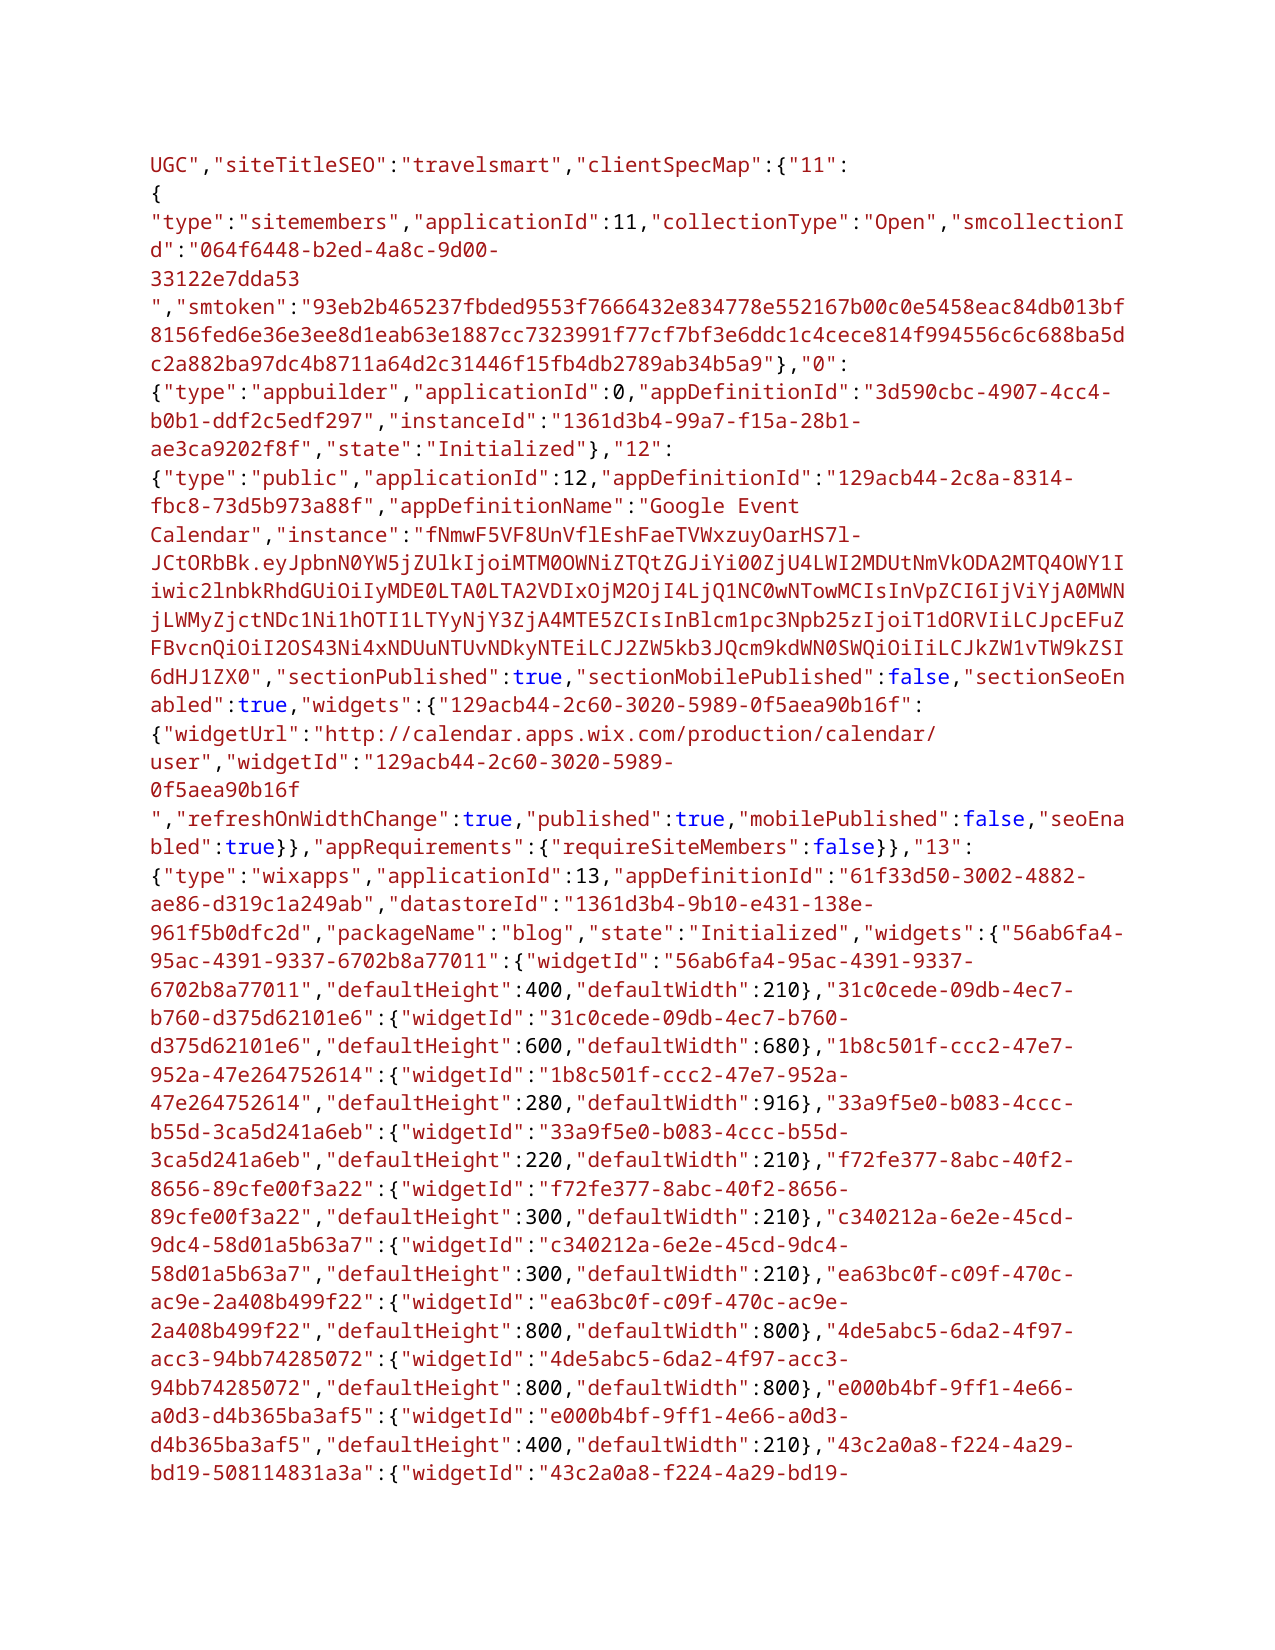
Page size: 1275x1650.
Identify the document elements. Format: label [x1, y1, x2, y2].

text [150, 150, 1125, 1487]
